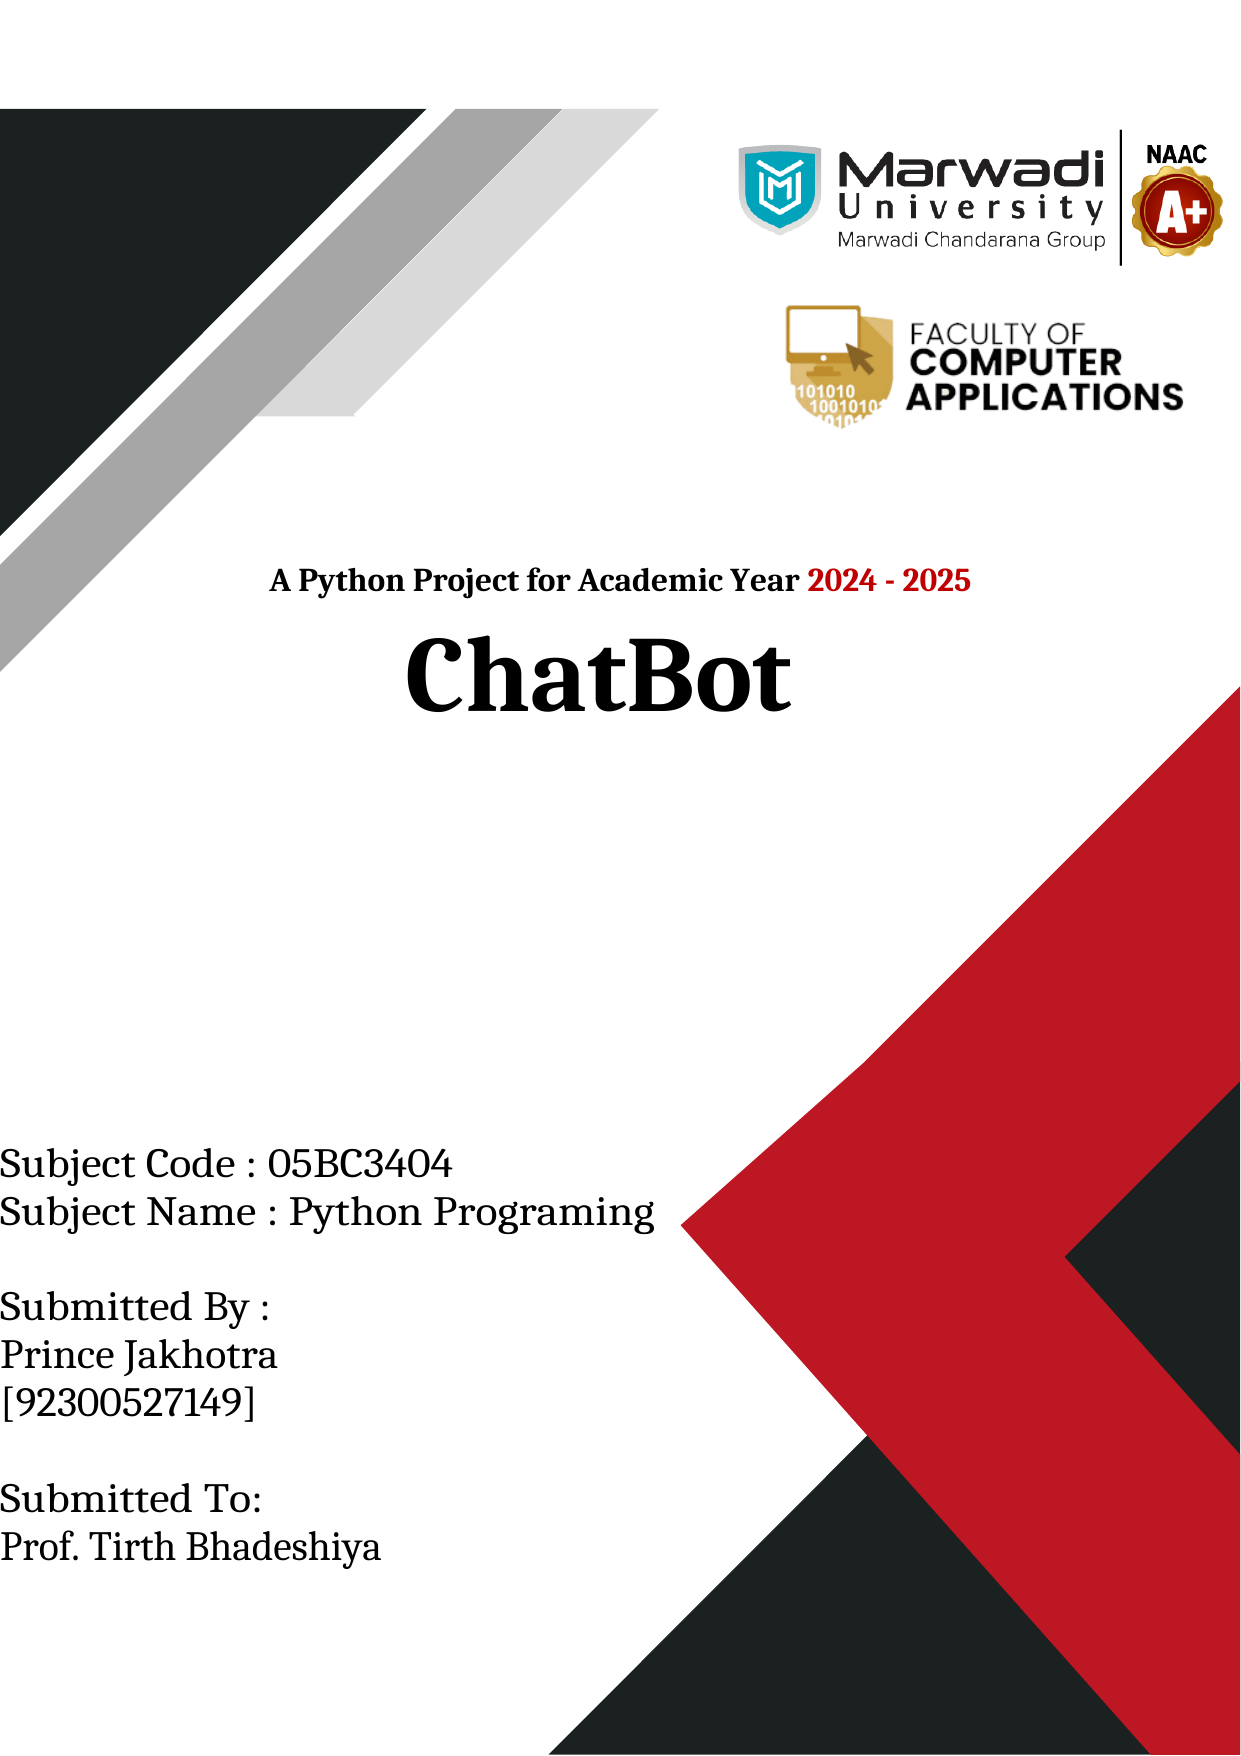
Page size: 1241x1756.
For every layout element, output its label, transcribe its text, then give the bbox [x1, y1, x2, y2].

text Prof. Tirth Bhadeshiya [0, 1523, 778, 1571]
text Submitted To: [0, 1475, 826, 1523]
text [92300527149] [0, 1379, 858, 1427]
text Submitted By : [0, 1283, 773, 1331]
text Subject Name : Python Programing [0, 1187, 722, 1235]
text Prince Jakhotra [0, 1331, 816, 1379]
text Subject Code : 05BC3404 [0, 1139, 776, 1187]
picture [723, 112, 1238, 451]
